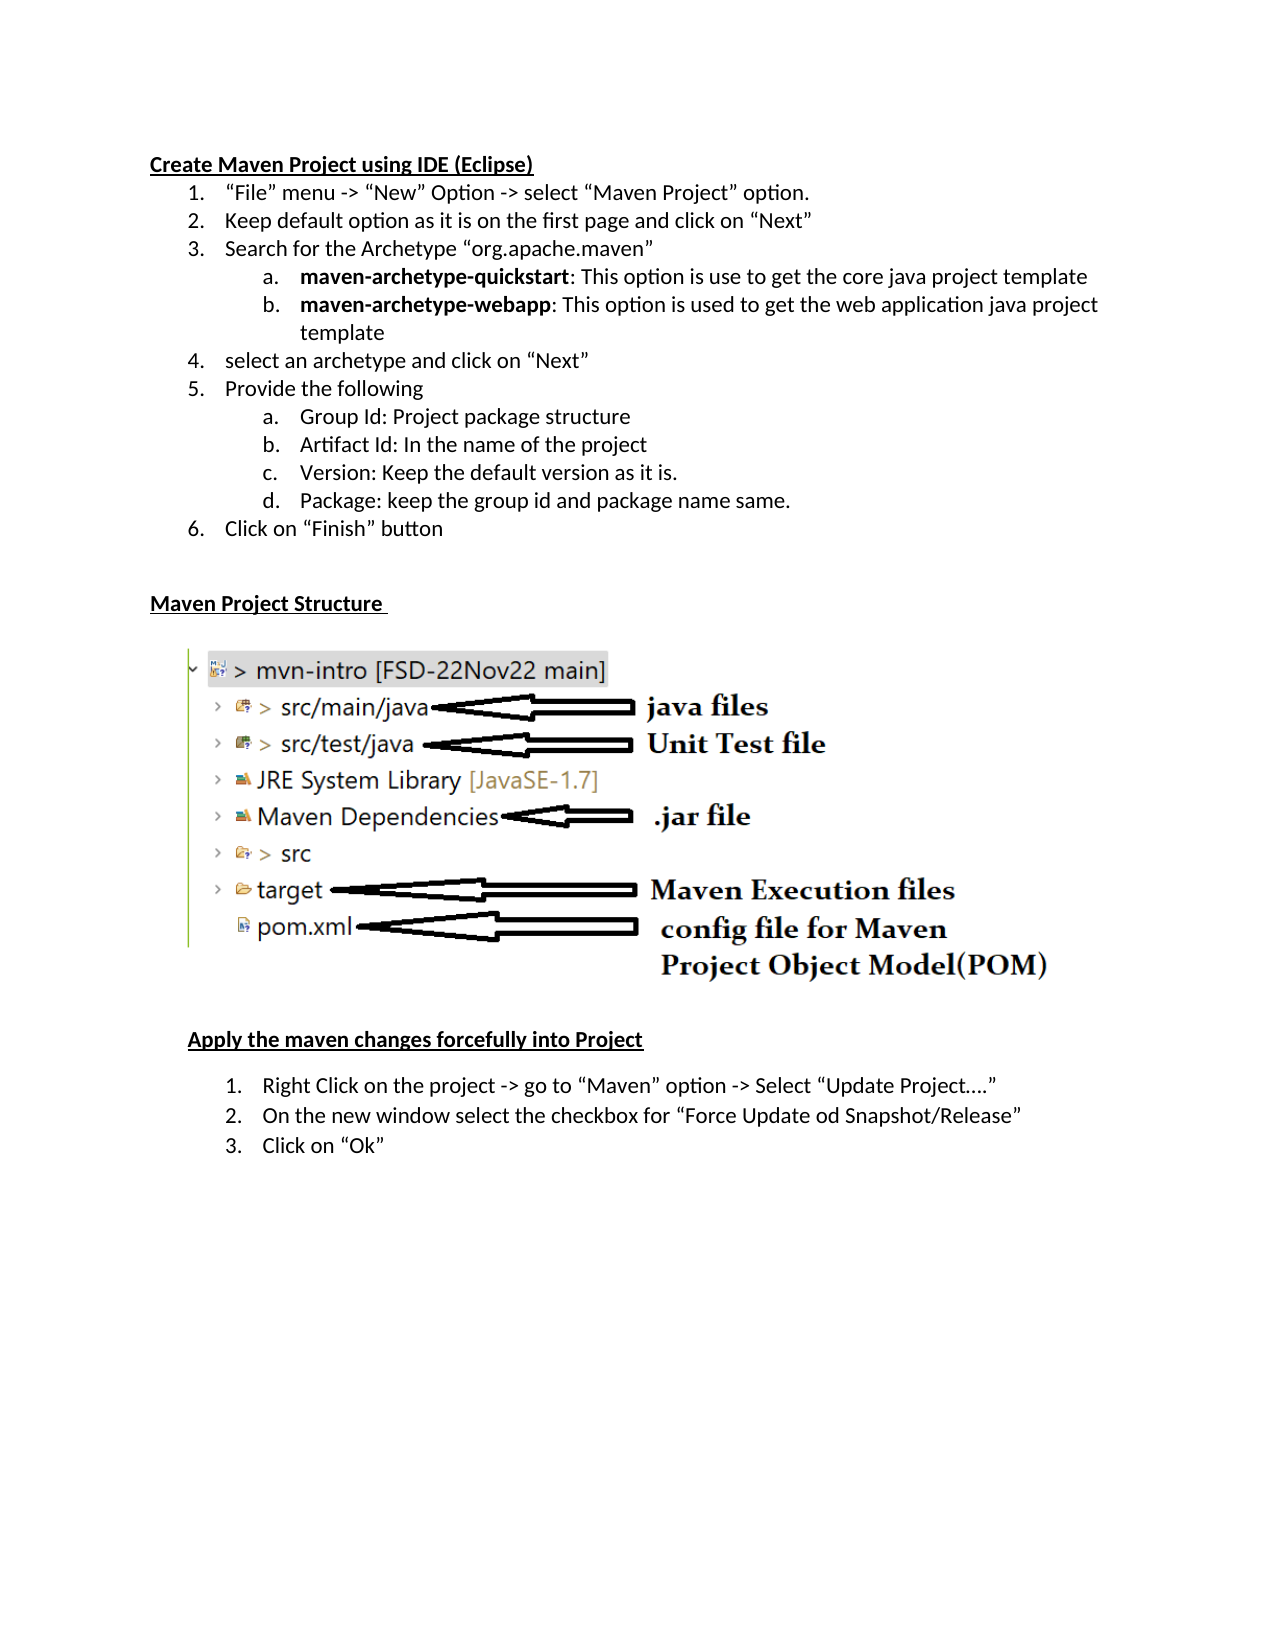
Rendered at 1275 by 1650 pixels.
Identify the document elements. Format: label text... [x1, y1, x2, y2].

list Version: Keep the default version as it is. [262, 458, 1125, 486]
list Group Id: Project package structure [262, 402, 1125, 430]
list Artifact Id: In the name of the project [262, 430, 1125, 458]
picture [187, 635, 1064, 1007]
list Click on “Ok” [225, 1131, 1125, 1159]
list On the new window select the checkbox for “Force Update od Snapshot/Release” [225, 1101, 1125, 1129]
list select an archetype and click on “Next” [187, 346, 1125, 374]
text Create Maven Project using IDE (Eclipse) [150, 150, 1125, 178]
list Provide the following [187, 374, 1125, 402]
list Right Click on the project -> go to “Maven” option -> Select “Update Project….” [225, 1071, 1125, 1099]
list maven-archetype-webapp: This option is used to get the web application java project template [262, 290, 1125, 346]
text Maven Project Structure [150, 589, 1125, 617]
list maven-archetype-quickstart: This option is use to get the core java project template [262, 262, 1125, 290]
list Package: keep the group id and package name same. [262, 486, 1125, 514]
list Keep default option as it is on the first page and click on “Next” [187, 206, 1125, 234]
list Search for the Archetype “org.apache.maven” [187, 234, 1125, 262]
text Apply the maven changes forcefully into Project [187, 1025, 1125, 1053]
list “File” menu -> “New” Option -> select “Maven Project” option. [187, 178, 1125, 206]
list Click on “Finish” button [187, 514, 1125, 542]
